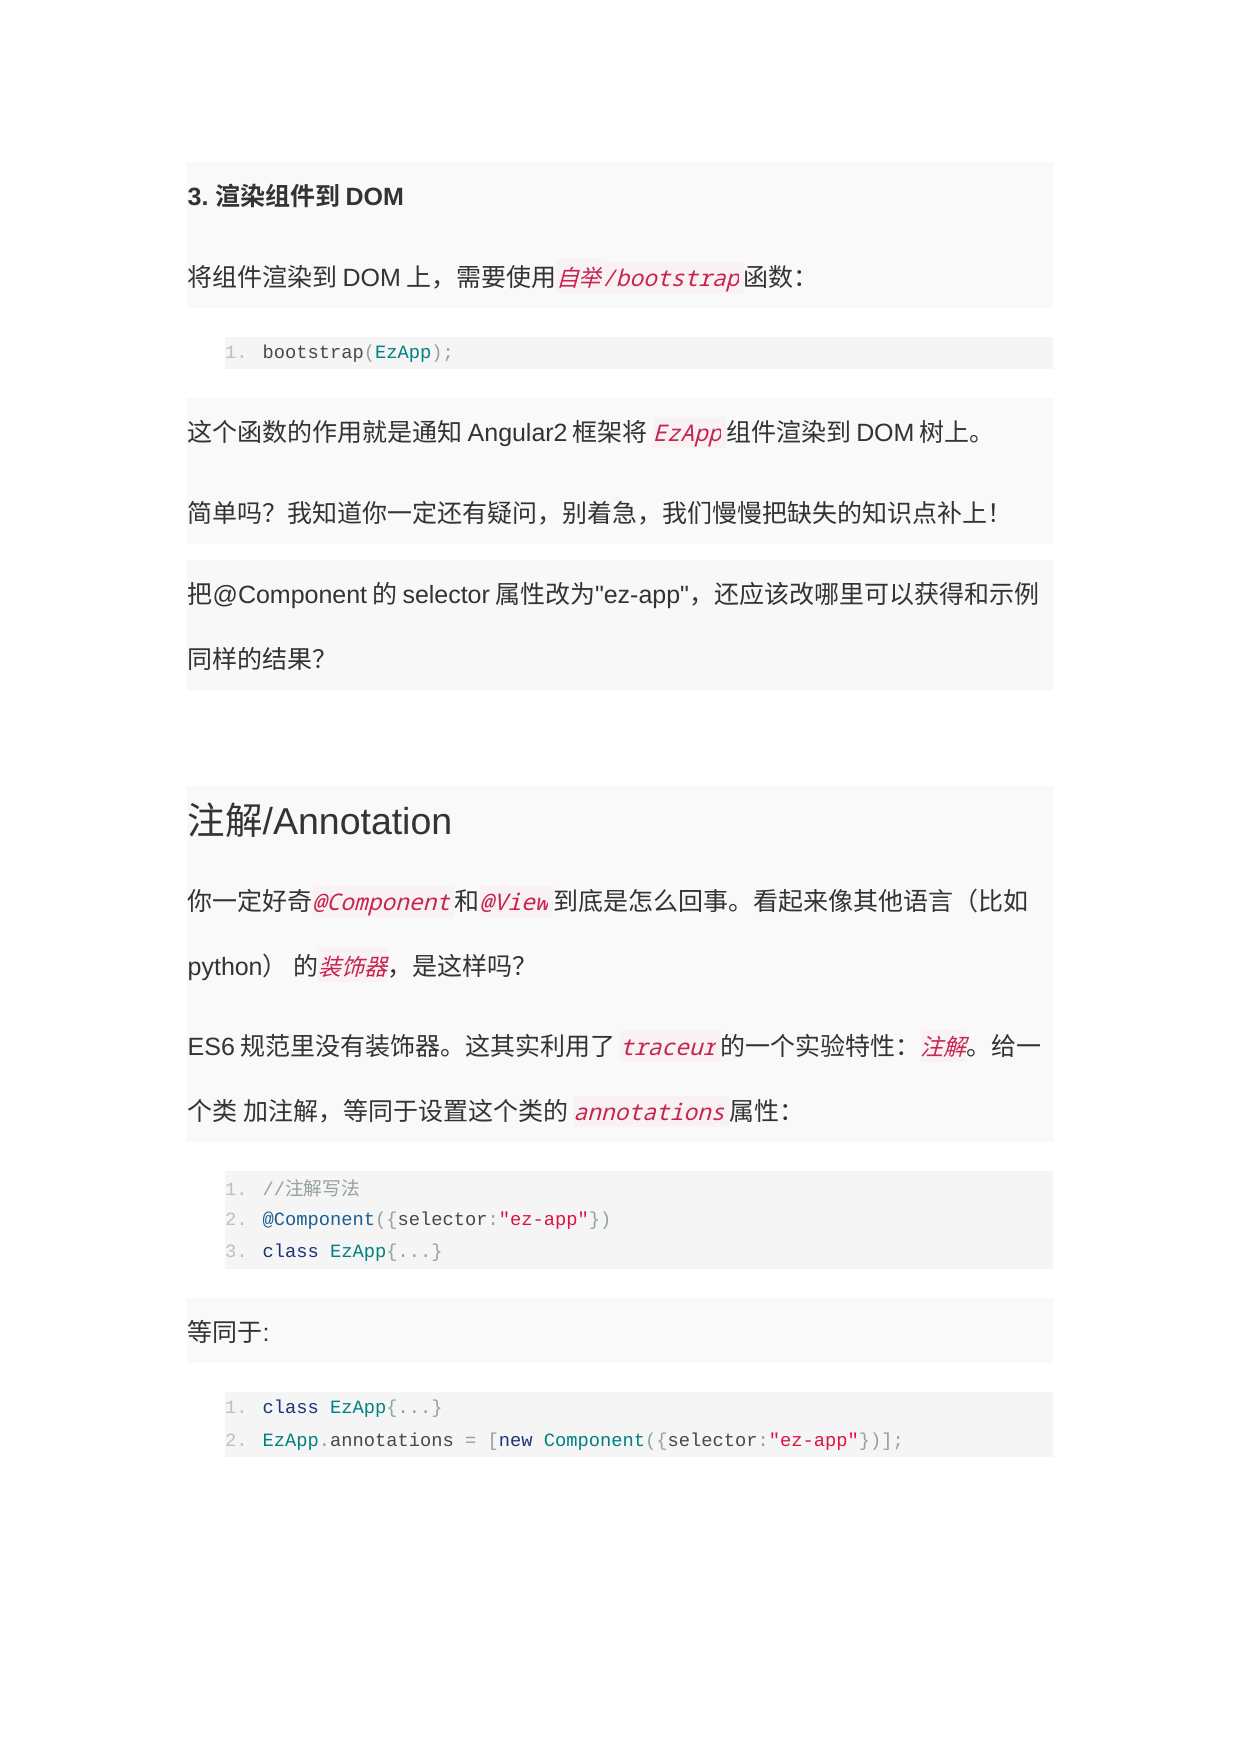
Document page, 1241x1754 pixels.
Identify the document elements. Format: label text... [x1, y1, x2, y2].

list @Component({selector:"ez-app"}) [225, 1204, 1053, 1236]
text 把@Component的selector属性改为"ez-app"，还应该改哪里可以获得和示例同样的结果？ [187, 560, 1053, 690]
text ES6规范里没有装饰器。这其实利用了traceur的一个实验特性：注解。给一个类 加注解，等同于设置这个类的annotations属性： [187, 1012, 1053, 1142]
text 等同于: [187, 1298, 1053, 1363]
list EzApp.annotations = [new Component({selector:"ez-app"})]; [225, 1425, 1053, 1457]
text 将组件渲染到DOM上，需要使用自举/bootstrap函数： [187, 243, 1053, 308]
text 注解/Annotation [187, 786, 1053, 851]
list bootstrap(EzApp); [225, 337, 1053, 369]
text 简单吗？我知道你一定还有疑问，别着急，我们慢慢把缺失的知识点补上！ [187, 479, 1053, 544]
list //注解写法 [225, 1171, 1053, 1204]
text 这个函数的作用就是通知Angular2框架将EzApp组件渲染到DOM树上。 [187, 398, 1053, 463]
list class EzApp{...} [225, 1392, 1053, 1425]
text 3. 渲染组件到DOM [187, 162, 1053, 227]
list class EzApp{...} [225, 1236, 1053, 1269]
text 你一定好奇@Component和@View到底是怎么回事。看起来像其他语言（比如python） 的装饰器，是这样吗？ [187, 867, 1053, 997]
